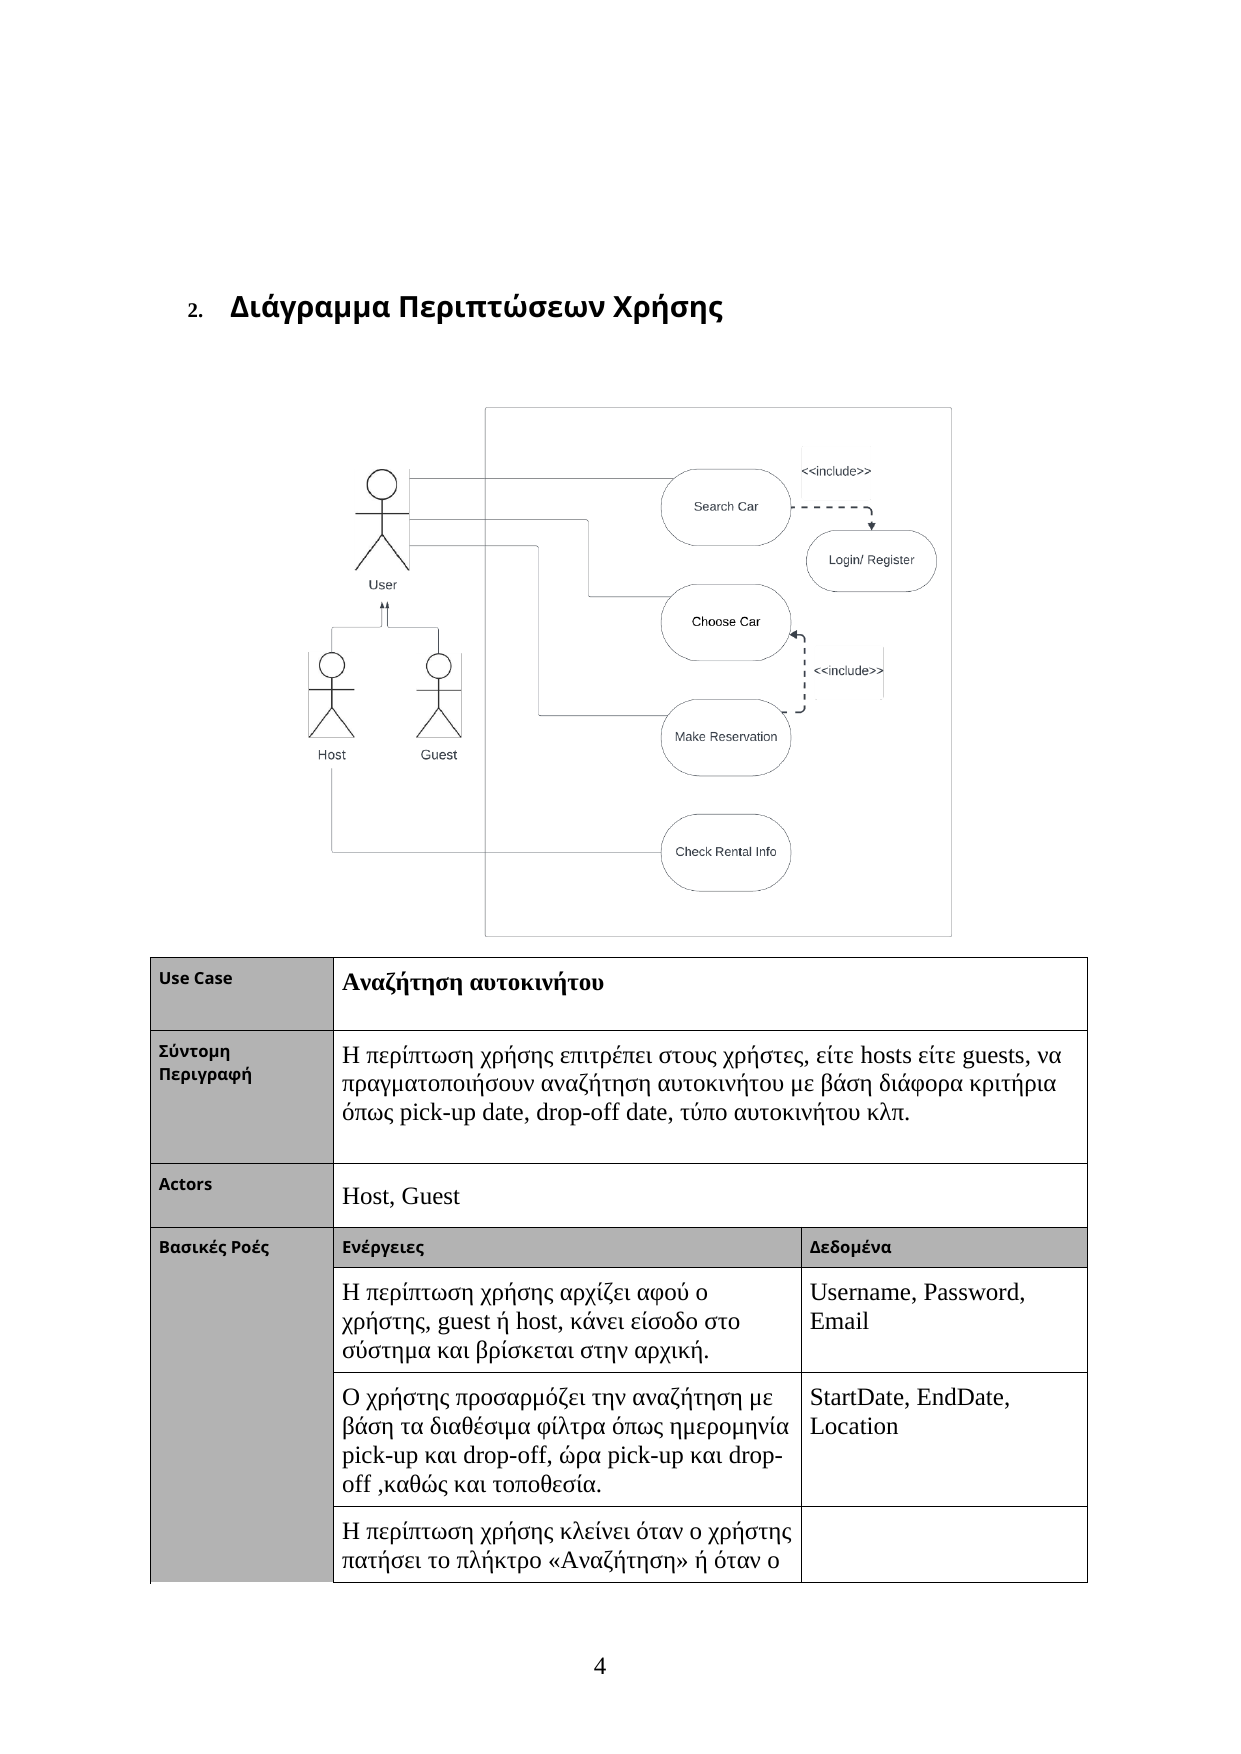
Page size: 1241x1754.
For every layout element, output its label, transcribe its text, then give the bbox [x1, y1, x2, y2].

table_cell StartDate, EndDate, Location [802, 1373, 1087, 1506]
table_cell Ο χρήστης προσαρμόζει την αναζήτηση με βάση τα διαθέσιμα φίλτρα όπως ημερομηνία pick-up και drop-off, ώρα pick-up και drop-off ,καθώς και τοποθεσία. [334, 1373, 801, 1506]
table_cell Η περίπτωση χρήσης επιτρέπει στους χρήστες, είτε hosts είτε guests, να πραγματοποιήσουν αναζήτηση αυτοκινήτου με βάση διάφορα κριτήρια όπως pick-up date, drop-off date, τύπο αυτοκινήτου κλπ. [334, 1031, 1087, 1163]
table_header Use Case [151, 958, 333, 1030]
table_cell Βασικές Ροές [151, 1228, 333, 1582]
subtitle Διάγραμμα Περιπτώσεων Χρήσης [187, 286, 1087, 326]
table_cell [334, 1507, 801, 1582]
table_cell Σύντομη Περιγραφή [151, 1031, 333, 1163]
picture [270, 392, 967, 952]
table_cell [802, 1507, 1087, 1582]
table_cell Actors [151, 1164, 333, 1227]
table_cell Host, Guest [334, 1164, 1087, 1227]
table_cell Ενέργειες [334, 1228, 801, 1267]
table_cell Δεδομένα [802, 1228, 1087, 1267]
table_header Αναζήτηση αυτοκινήτου [334, 958, 1087, 1030]
table_cell Η περίπτωση χρήσης αρχίζει αφού ο χρήστης, guest ή host, κάνει είσοδο στο σύστημα και βρίσκεται στην αρχική. [334, 1268, 801, 1372]
table_cell Username, Password, Email [802, 1268, 1087, 1372]
